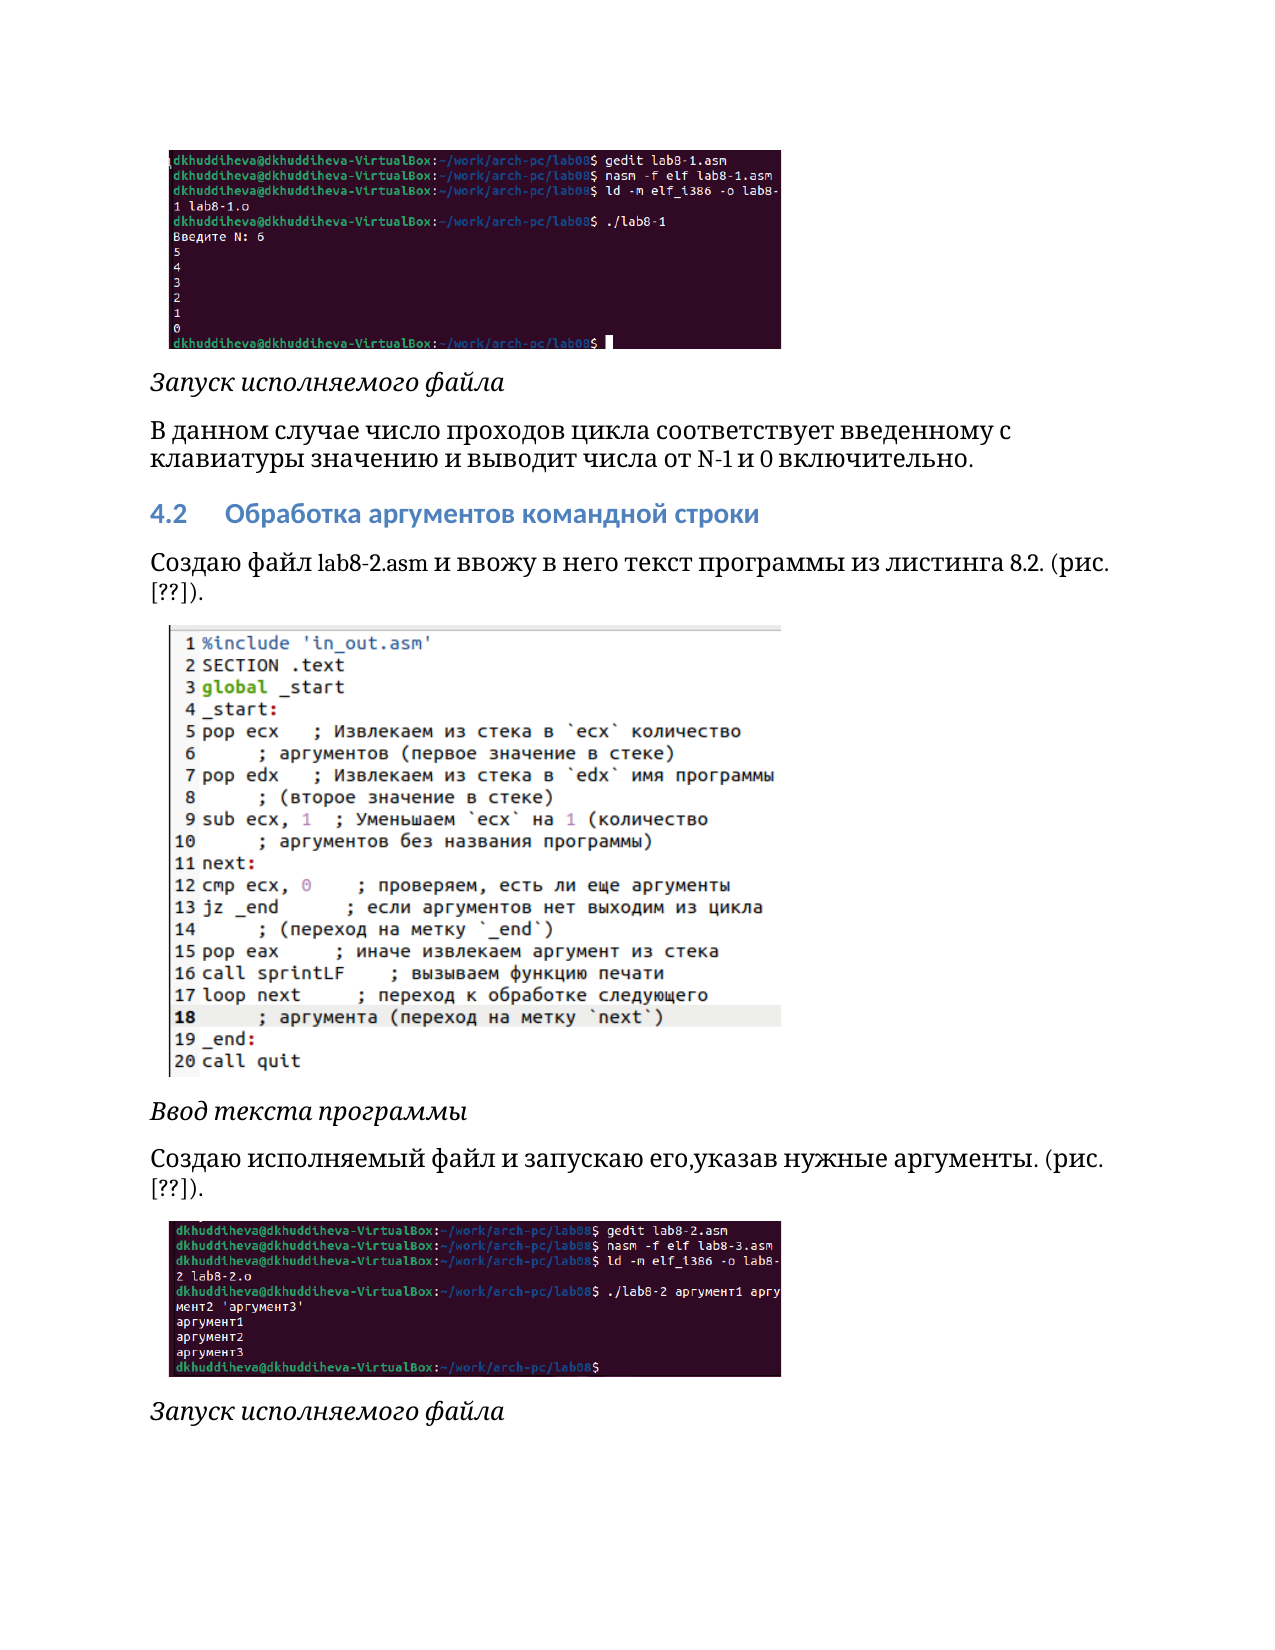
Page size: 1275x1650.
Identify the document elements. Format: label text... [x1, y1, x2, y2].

picture [168, 625, 782, 1077]
text Создаю файл lab8-2.asm и ввожу в него текст программы из листинга 8.2. (рис. [??]). [150, 549, 1125, 607]
subtitle 4.2 Обработка аргументов командной строки [150, 495, 1125, 531]
picture [168, 1221, 782, 1377]
text В данном случае число проходов цикла соответствует введенному с клавиатуры значению и выводит числа от N-1 и 0 включительно. [150, 417, 1125, 474]
text Запуск исполняемого файла [150, 369, 1125, 398]
picture [168, 150, 782, 349]
text Запуск исполняемого файла [150, 1397, 1125, 1426]
text Создаю исполняемый файл и запускаю его,указав нужные аргументы. (рис. [??]). [150, 1145, 1125, 1203]
text Ввод текста программы [150, 1098, 1125, 1127]
